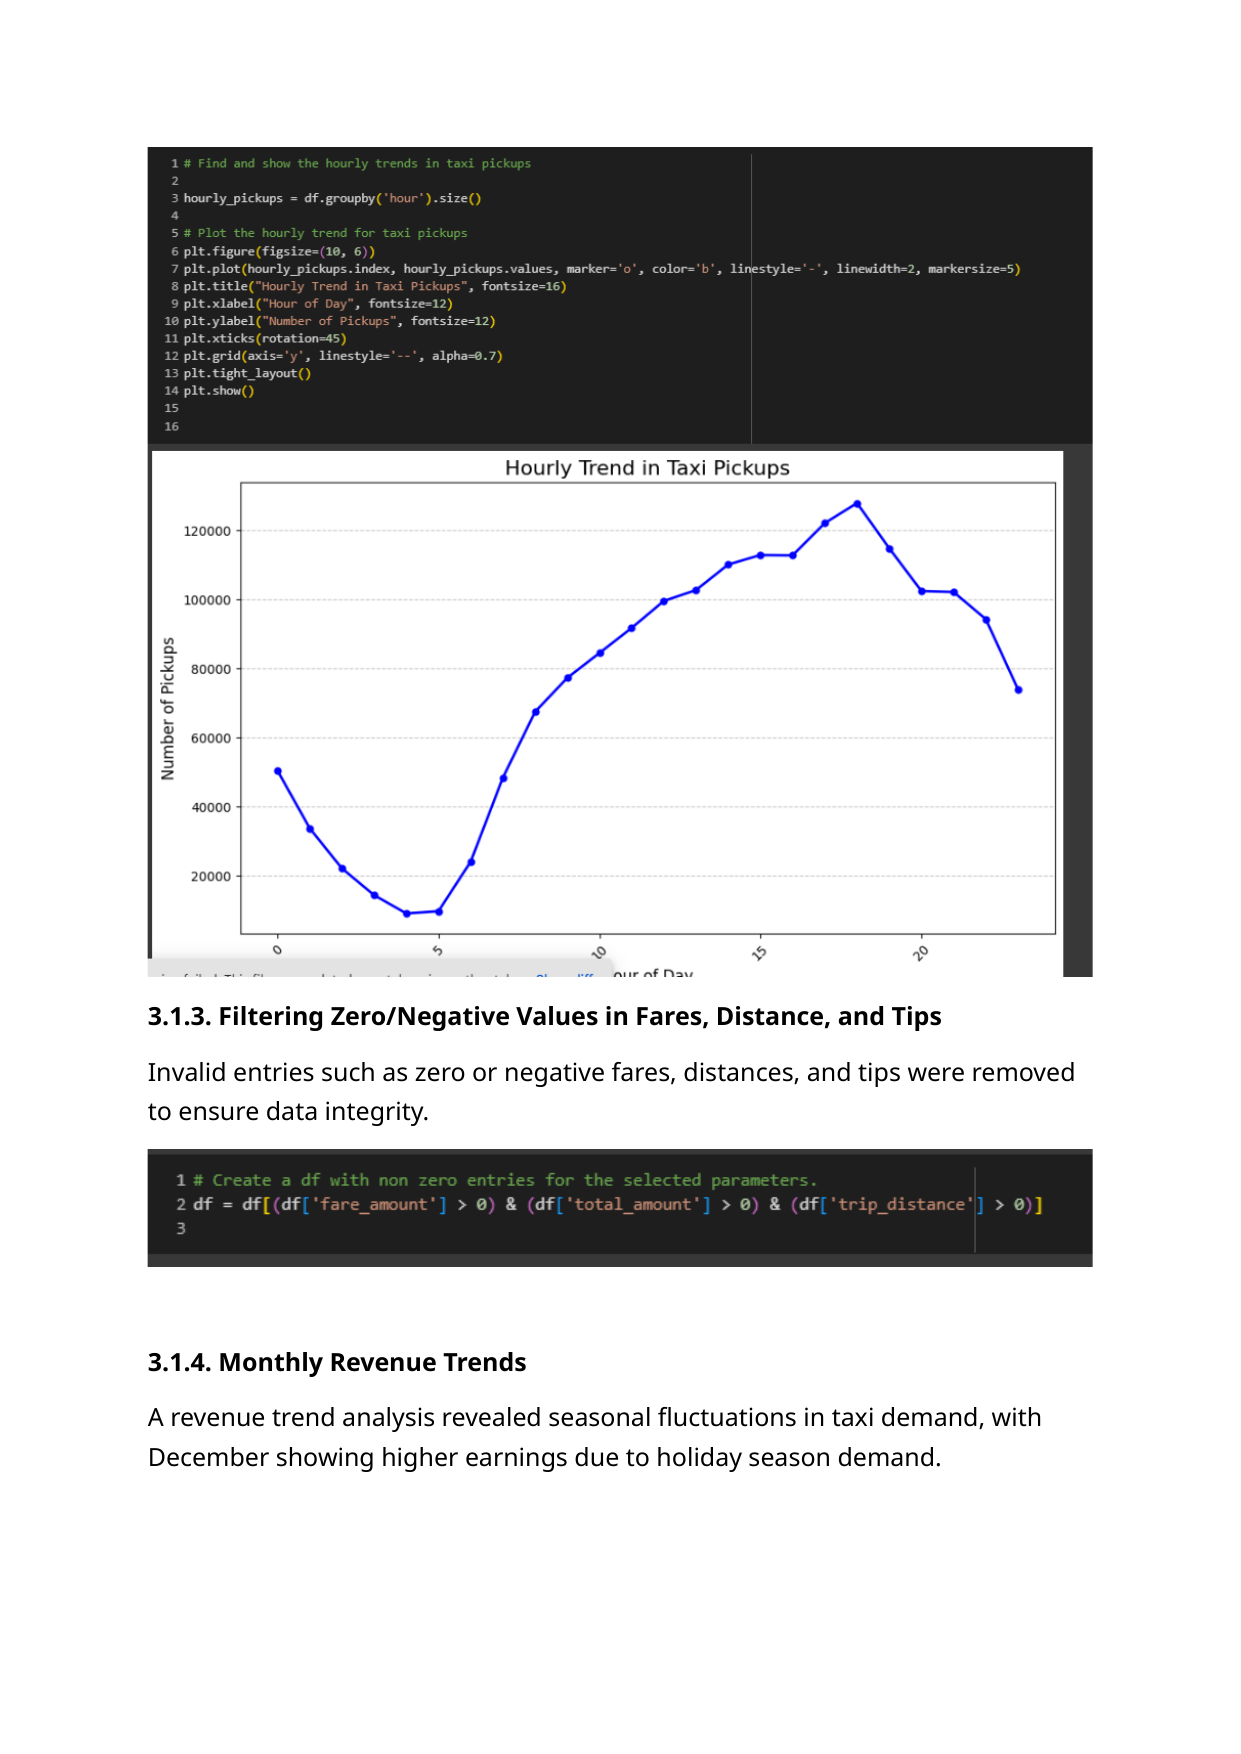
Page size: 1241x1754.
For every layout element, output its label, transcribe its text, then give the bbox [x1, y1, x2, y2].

text Invalid entries such as zero or negative fares, distances, and tips were removed to ensure data integrity. [148, 1055, 1093, 1128]
text 3.1.3. Filtering Zero/Negative Values in Fares, Distance, and Tips [148, 999, 1093, 1033]
picture [147, 1149, 1093, 1267]
text 3.1.4. Monthly Revenue Trends [148, 1344, 1093, 1378]
picture [147, 147, 1093, 977]
text A revenue trend analysis revealed seasonal fluctuations in taxi demand, with December showing higher earnings due to holiday season demand. [148, 1400, 1093, 1473]
